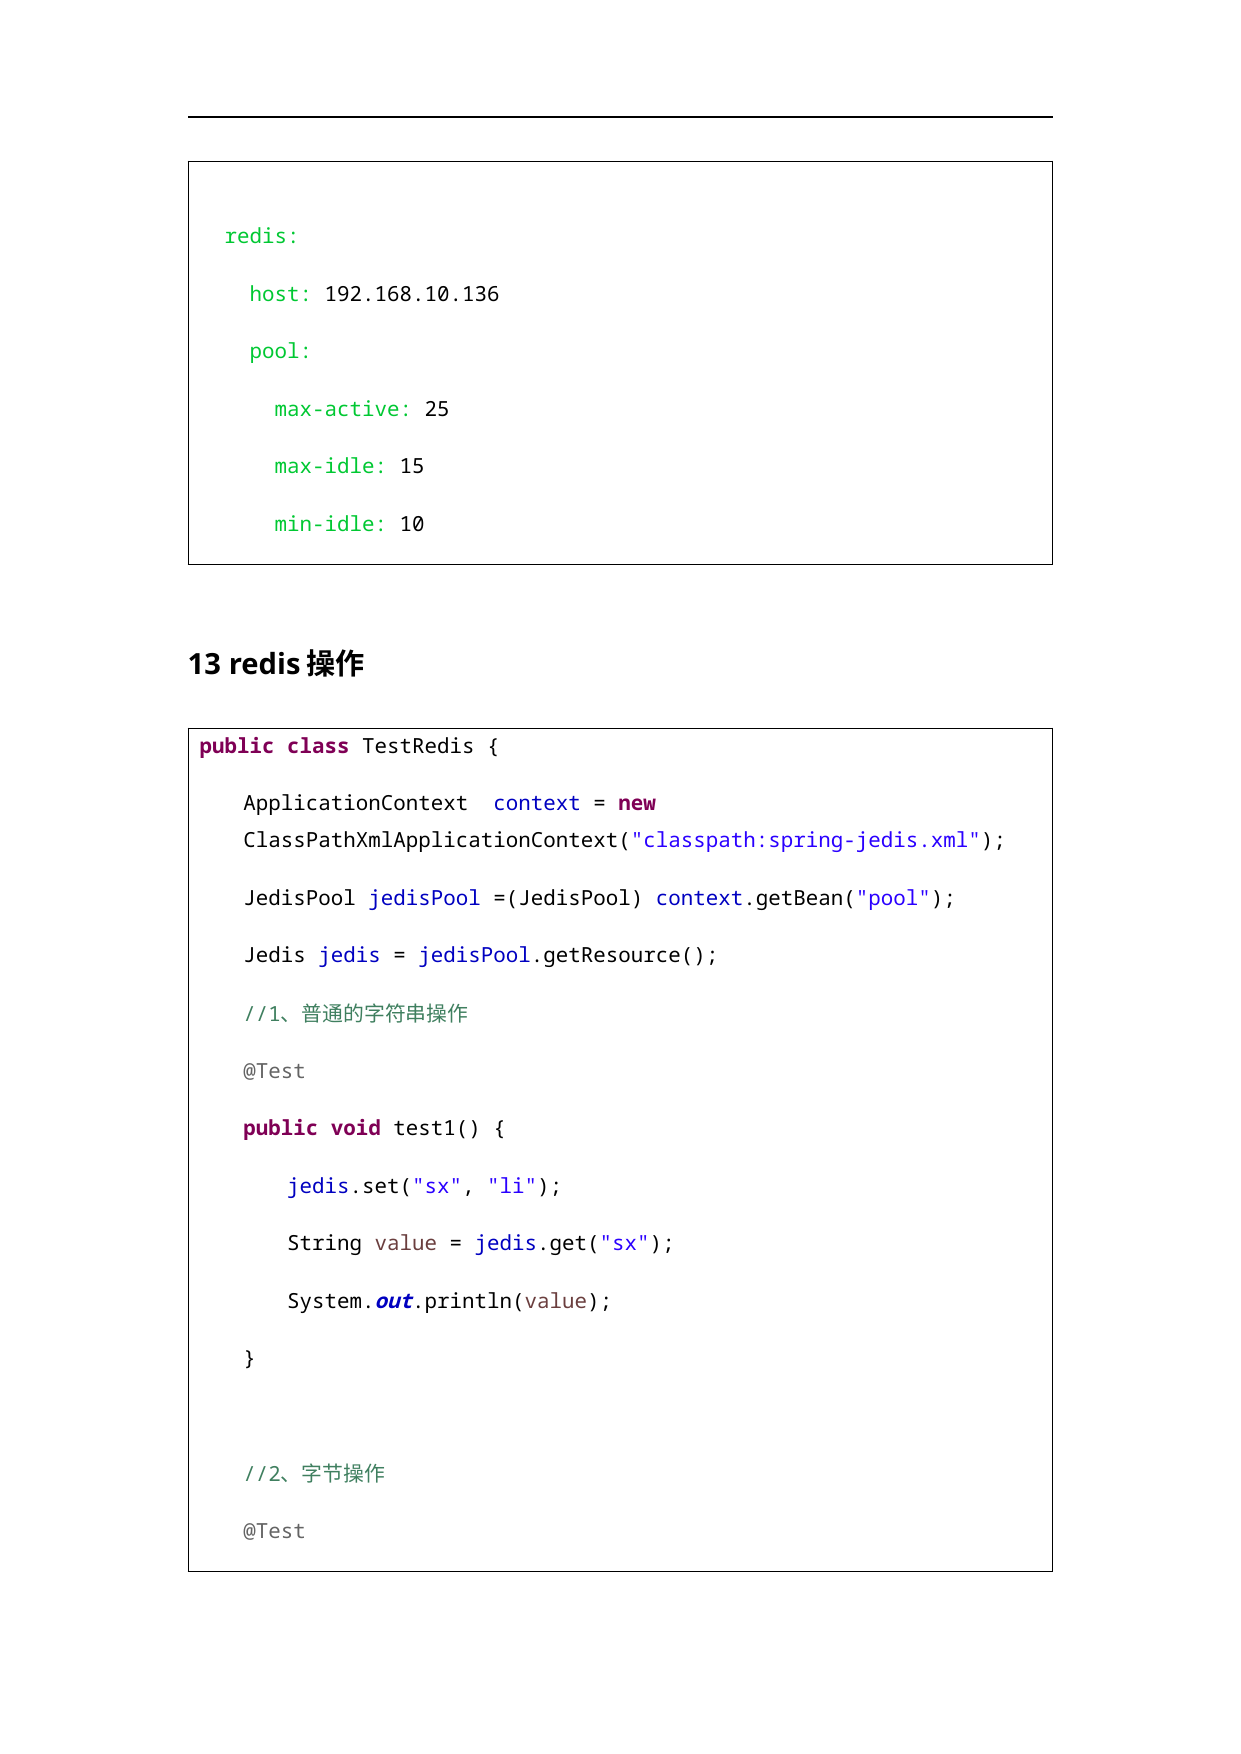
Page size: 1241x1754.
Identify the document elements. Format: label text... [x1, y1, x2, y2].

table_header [189, 729, 1052, 1571]
subtitle redis操作 [187, 629, 1053, 694]
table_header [189, 162, 1052, 564]
